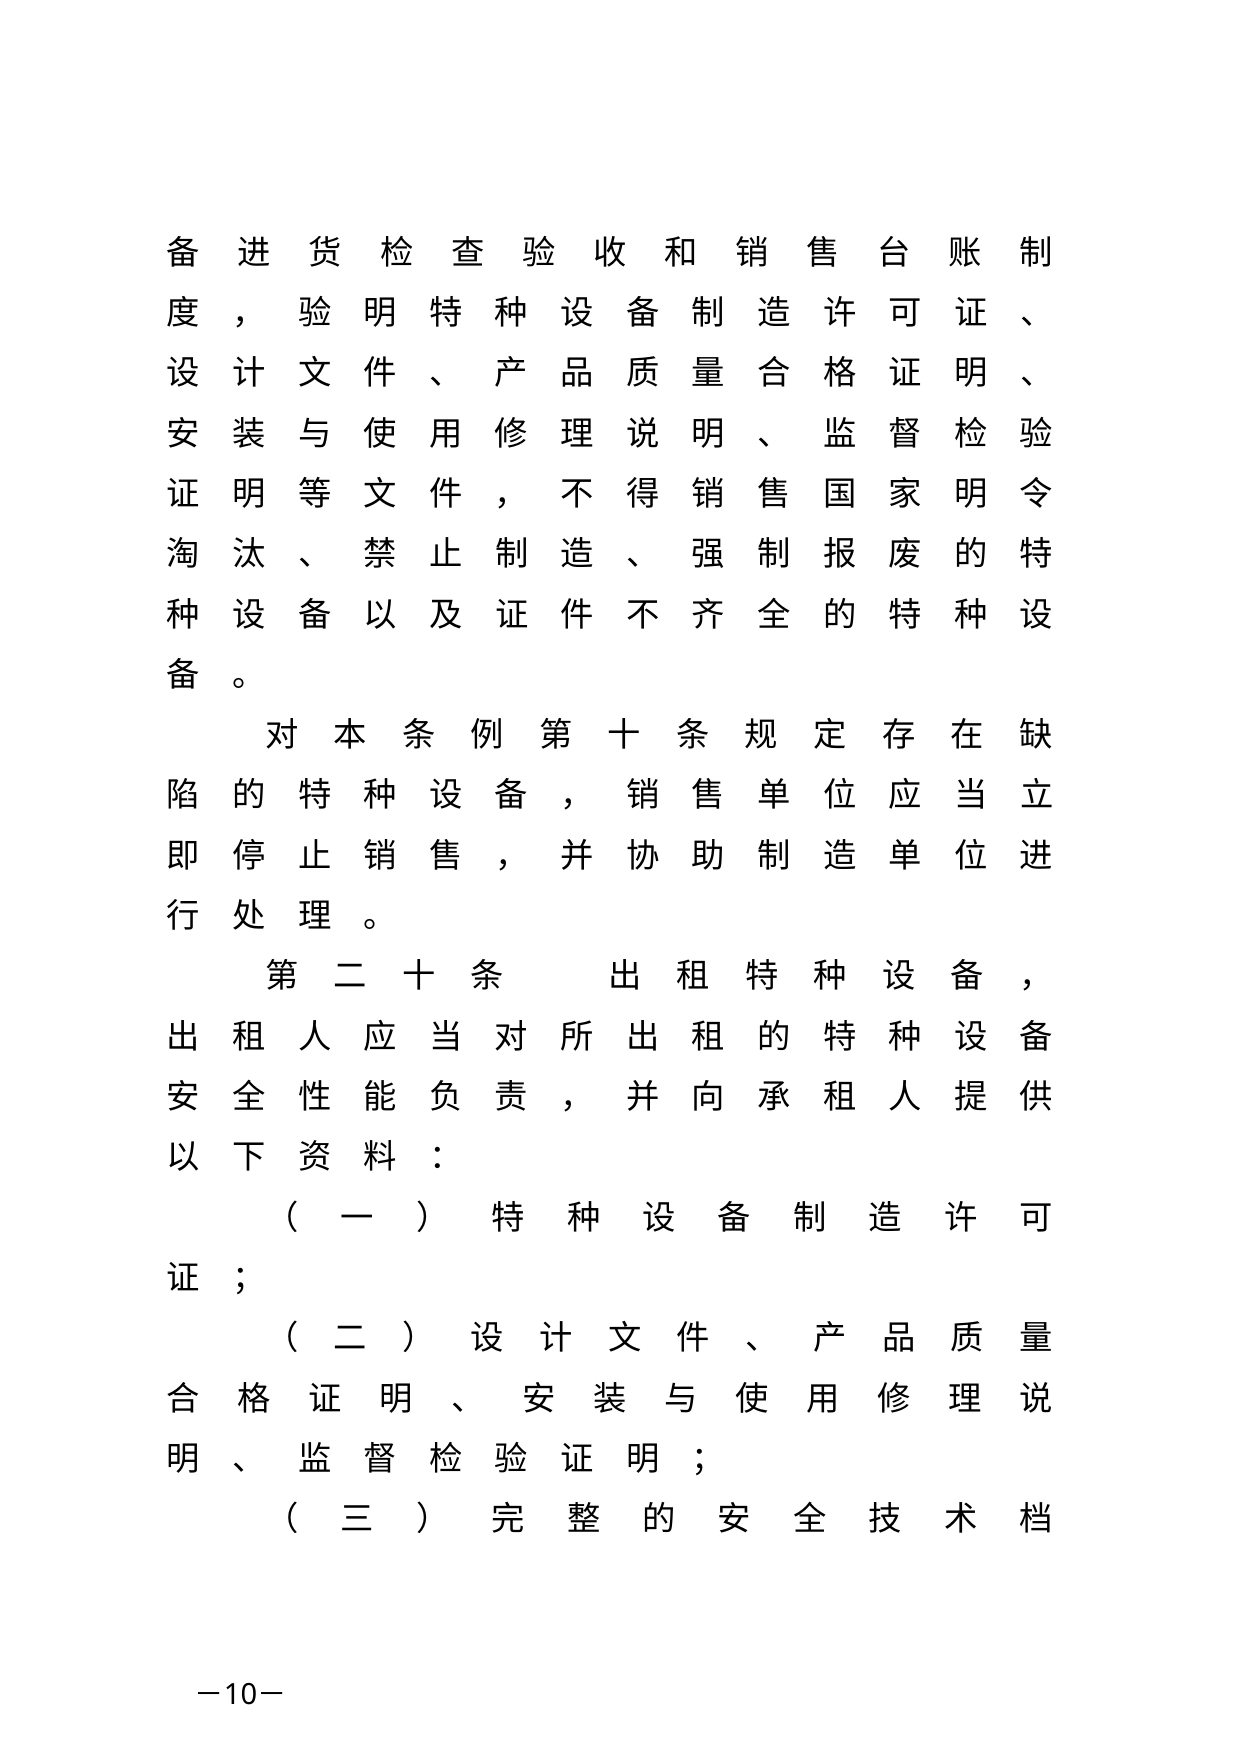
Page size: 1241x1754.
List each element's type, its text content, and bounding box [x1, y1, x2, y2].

text （一）特种设备制造许可证； [167, 1184, 1085, 1305]
text （二）设计文件、产品质量合格证明、安装与使用修理说明、监督检验证明； [167, 1305, 1085, 1486]
text 第二十条 出租特种设备，出租人应当对所出租的特种设备安全性能负责，并向承租人提供以下资料： [167, 943, 1085, 1184]
text （三）完整的安全技术档案。 [167, 1486, 1085, 1546]
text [167, 219, 1085, 702]
text 对本条例第十条规定存在缺陷的特种设备，销售单位应当立即停止销售，并协助制造单位进行处理。 [167, 702, 1085, 943]
